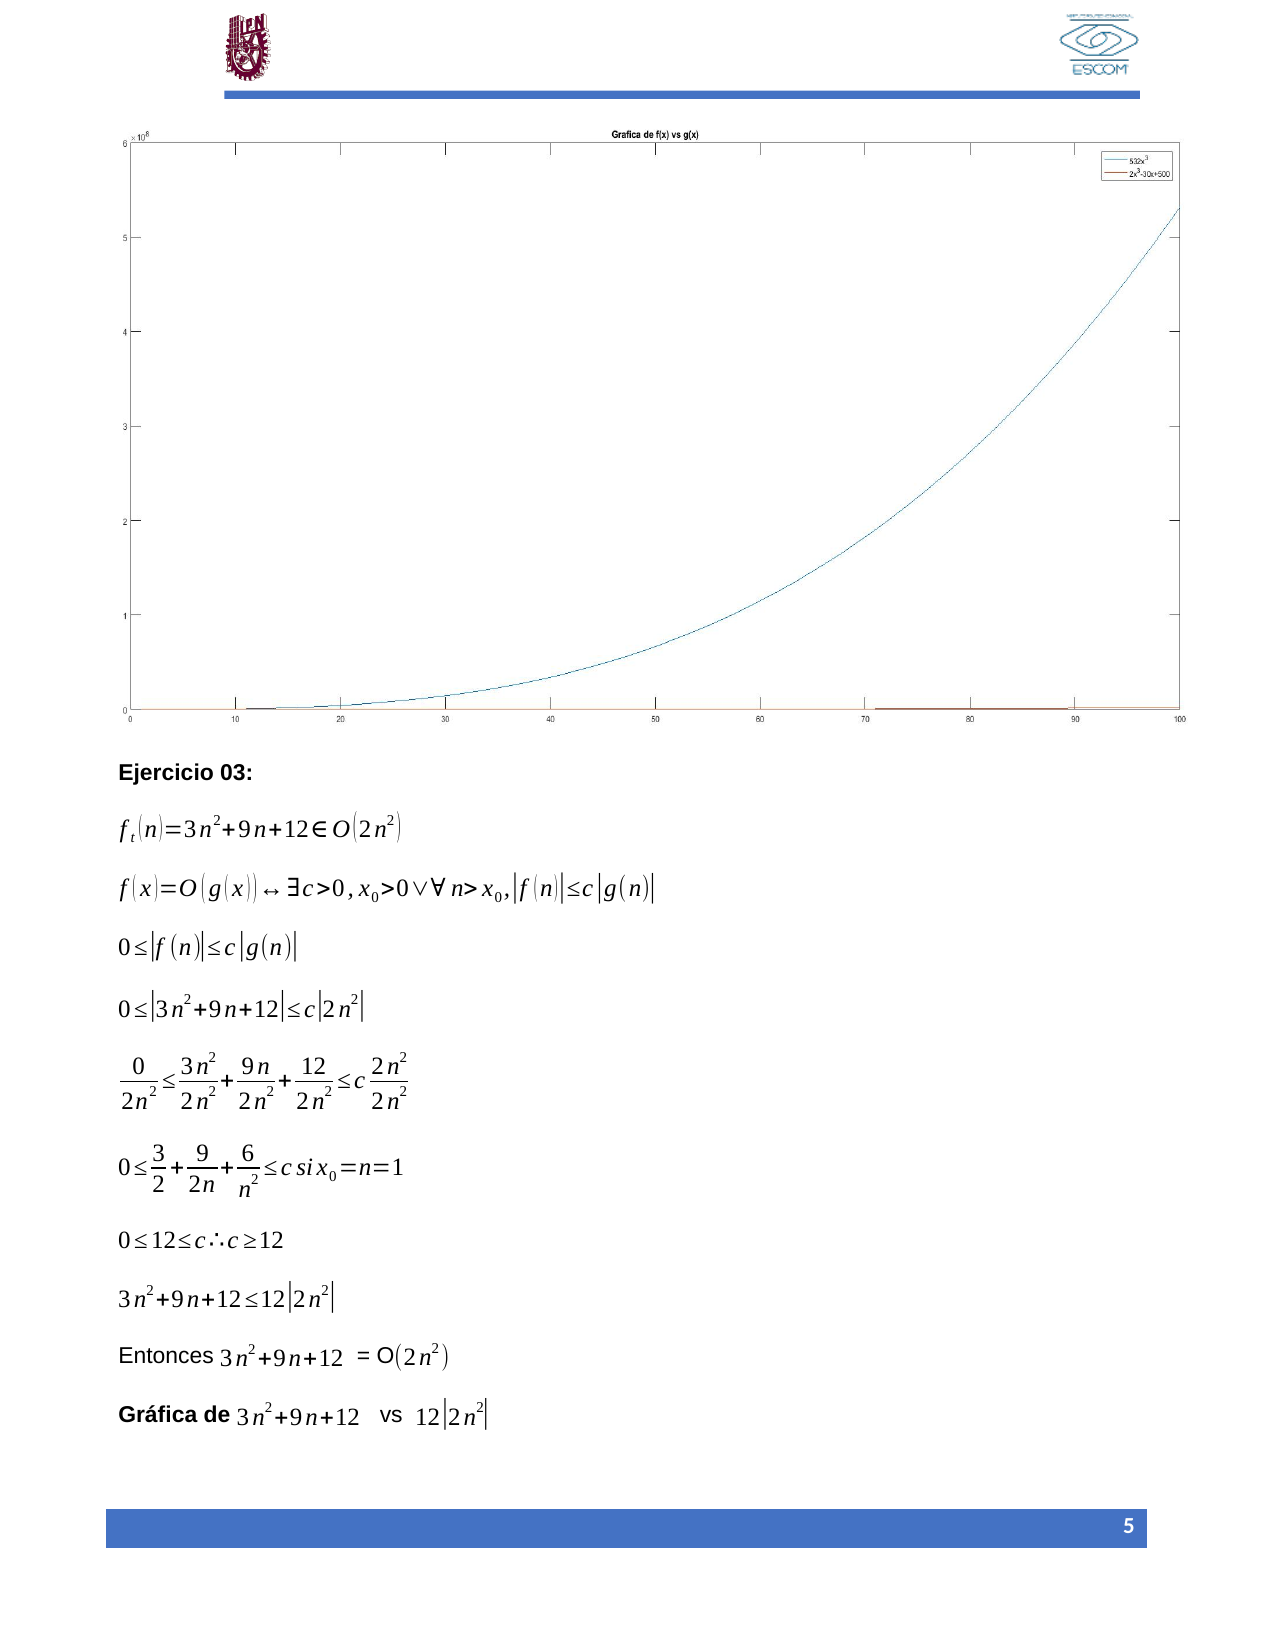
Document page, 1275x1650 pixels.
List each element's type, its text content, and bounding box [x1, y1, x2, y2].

picture [224, 12, 272, 82]
picture [118, 129, 1188, 734]
text Ejercicio 03: [118, 759, 1157, 785]
picture [1057, 12, 1140, 76]
text Entonces = O [118, 1339, 1157, 1372]
text Gráfica de vs [118, 1397, 1157, 1431]
